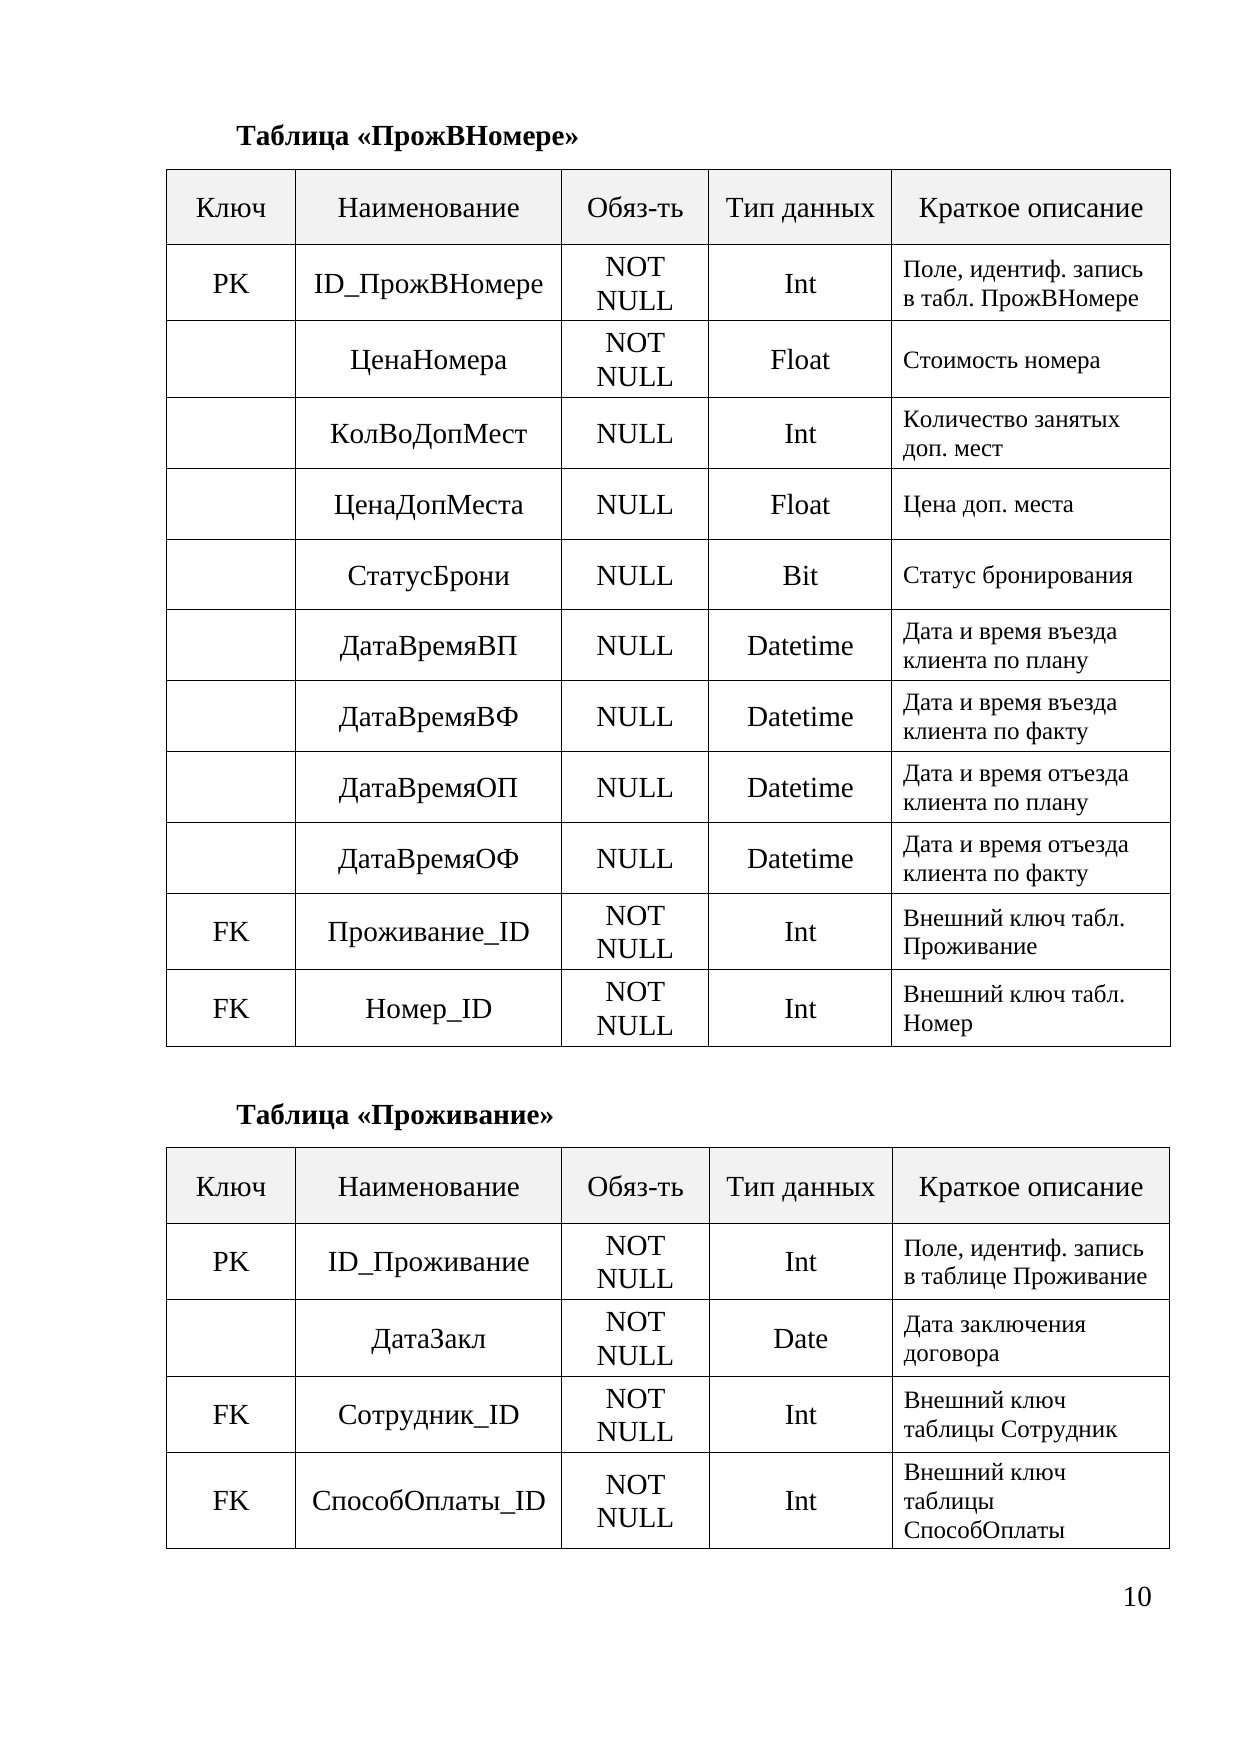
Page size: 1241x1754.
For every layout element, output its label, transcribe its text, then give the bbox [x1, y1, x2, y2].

table_cell FK [167, 970, 295, 1046]
table_cell [167, 681, 295, 751]
text Таблица «Проживание» [177, 1097, 1152, 1130]
table_cell ЦенаДопМеста [296, 469, 561, 538]
table_cell ID_Проживание [296, 1224, 561, 1299]
table_cell ДатаЗакл [296, 1300, 561, 1376]
table_cell Date [710, 1300, 892, 1376]
table_cell Int [710, 1377, 892, 1452]
table_cell Поле, идентиф. запись в таблице Проживание [893, 1224, 1169, 1299]
table_header Тип данных [710, 1148, 892, 1223]
table_cell Дата и время отъезда клиента по плану [892, 752, 1170, 822]
table_header Обяз-ть [562, 1148, 709, 1223]
table_cell ID_ПрожВНомере [296, 245, 561, 320]
table_cell Float [709, 321, 891, 397]
table_cell PK [167, 1224, 295, 1299]
table_cell NULL [562, 398, 708, 468]
table_cell NULL [562, 681, 708, 751]
table_cell [167, 610, 295, 680]
table_cell NOT NULL [562, 245, 708, 320]
table_cell Стоимость номера [892, 321, 1170, 397]
table_cell Дата заключения договора [893, 1300, 1169, 1376]
table_cell FK [167, 894, 295, 969]
table_header Тип данных [709, 170, 891, 244]
text Таблица «ПрожВНомере» [177, 118, 1152, 152]
table_cell Проживание_ID [296, 894, 561, 969]
table_header Краткое описание [892, 170, 1170, 244]
table_cell Datetime [709, 823, 891, 893]
table_cell NOT NULL [562, 894, 708, 969]
table_header Обяз-ть [562, 170, 708, 244]
table_cell Внешний ключ таблицы СпособОплаты [893, 1453, 1169, 1548]
table_cell Bit [709, 540, 891, 609]
table_cell Внешний ключ таблицы Сотрудник [893, 1377, 1169, 1452]
table_cell Дата и время въезда клиента по плану [892, 610, 1170, 680]
table_cell Сотрудник_ID [296, 1377, 561, 1452]
table_cell Datetime [709, 610, 891, 680]
table_cell Внешний ключ табл. Проживание [892, 894, 1170, 969]
table_cell NULL [562, 540, 708, 609]
table_cell Datetime [709, 752, 891, 822]
table_cell NOT NULL [562, 1224, 709, 1299]
table_cell [167, 752, 295, 822]
table_cell [167, 1300, 295, 1376]
table_cell ДатаВремяВП [296, 610, 561, 680]
table_cell Количество занятых доп. мест [892, 398, 1170, 468]
table_cell NOT NULL [562, 1377, 709, 1452]
table_cell NOT NULL [562, 970, 708, 1046]
table_cell NULL [562, 823, 708, 893]
table_cell ДатаВремяВФ [296, 681, 561, 751]
table_cell Цена доп. места [892, 469, 1170, 538]
table_cell Дата и время отъезда клиента по факту [892, 823, 1170, 893]
table_cell ДатаВремяОФ [296, 823, 561, 893]
table_cell Int [709, 398, 891, 468]
table_cell NOT NULL [562, 1300, 709, 1376]
table_cell [167, 469, 295, 538]
table_header Ключ [167, 1148, 295, 1223]
table_cell [167, 823, 295, 893]
table_cell Int [710, 1453, 892, 1548]
table_cell Внешний ключ табл. Номер [892, 970, 1170, 1046]
table_cell Int [710, 1224, 892, 1299]
table_cell Int [709, 894, 891, 969]
table_cell Поле, идентиф. запись в табл. ПрожВНомере [892, 245, 1170, 320]
table_cell [167, 540, 295, 609]
table_cell NOT NULL [562, 1453, 709, 1548]
table_header Наименование [296, 170, 561, 244]
table_cell ЦенаНомера [296, 321, 561, 397]
table_header Краткое описание [893, 1148, 1169, 1223]
table_cell NULL [562, 752, 708, 822]
table_cell PK [167, 245, 295, 320]
table_cell Номер_ID [296, 970, 561, 1046]
table_cell КолВоДопМест [296, 398, 561, 468]
table_header Ключ [167, 170, 295, 244]
table_cell ДатаВремяОП [296, 752, 561, 822]
table_cell [167, 321, 295, 397]
table_cell NOT NULL [562, 321, 708, 397]
table_cell Статус бронирования [892, 540, 1170, 609]
table_header Наименование [296, 1148, 561, 1223]
table_cell СпособОплаты_ID [296, 1453, 561, 1548]
table_cell FK [167, 1453, 295, 1548]
table_cell FK [167, 1377, 295, 1452]
table_cell Int [709, 970, 891, 1046]
table_cell СтатусБрони [296, 540, 561, 609]
table_cell NULL [562, 469, 708, 538]
table_cell [167, 398, 295, 468]
table_cell NULL [562, 610, 708, 680]
table_cell Float [709, 469, 891, 538]
table_cell Дата и время въезда клиента по факту [892, 681, 1170, 751]
table_cell Datetime [709, 681, 891, 751]
table_cell Int [709, 245, 891, 320]
